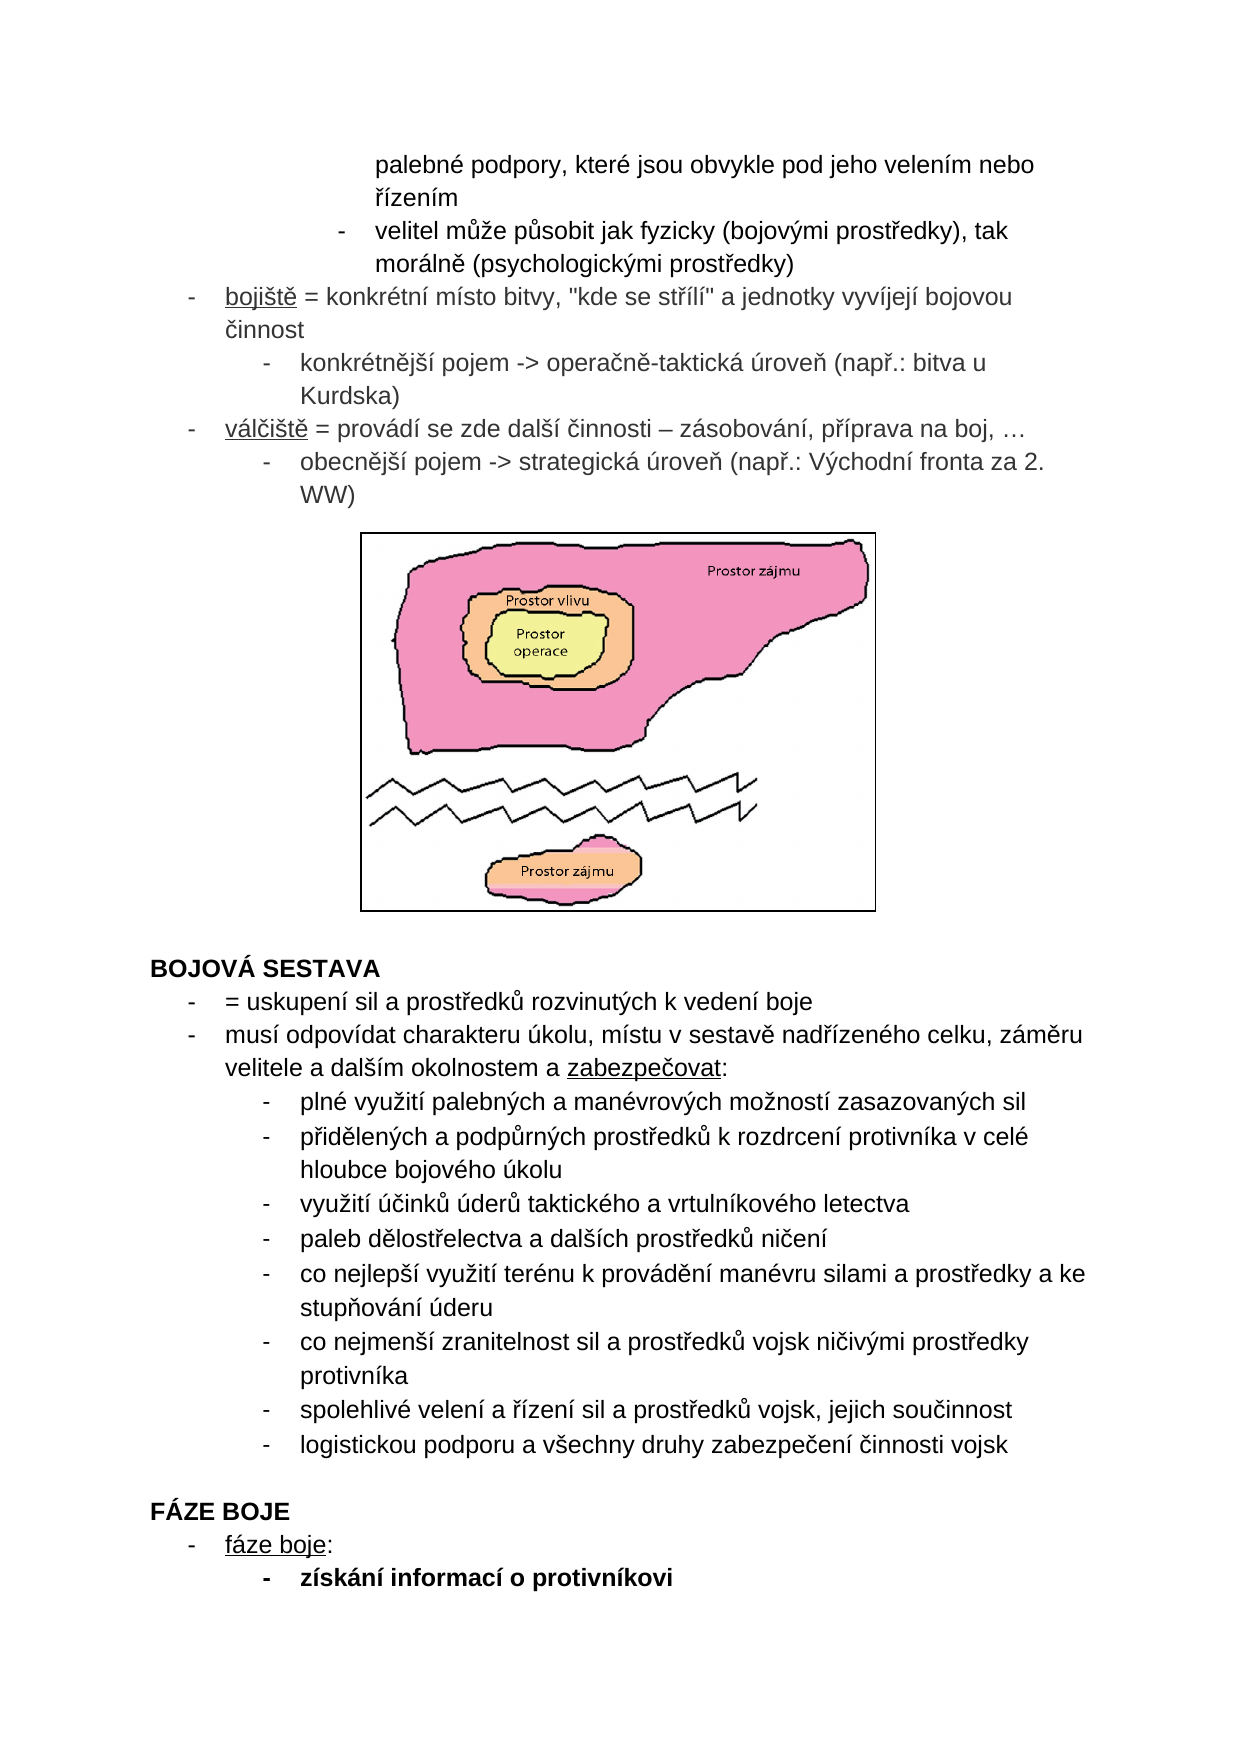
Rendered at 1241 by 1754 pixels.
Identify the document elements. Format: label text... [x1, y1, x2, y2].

list co nejlepší využití terénu k provádění manévru silami a prostředky a ke stupňování úderu [262, 1258, 1090, 1322]
list získání informací o protivníkovi [262, 1563, 1090, 1592]
list plné využití palebných a manévrových možností zasazovaných sil [262, 1086, 1090, 1116]
list fáze boje: [187, 1530, 1090, 1559]
list paleb dělostřelectva a dalších prostředků ničení [262, 1223, 1090, 1254]
picture [362, 534, 875, 910]
list co nejmenší zranitelnost sil a prostředků vojsk ničivými prostředky protivníka [262, 1326, 1090, 1390]
list konkrétnější pojem -> operačně-taktická úroveň (např.: bitva u Kurdska) [262, 348, 1090, 410]
list bojiště = konkrétní místo bitvy, "kde se střílí" a jednotky vyvíjejí bojovou činnost [187, 282, 1090, 344]
list spolehlivé velení a řízení sil a prostředků vojsk, jejich součinnost [262, 1394, 1090, 1425]
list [337, 150, 1090, 212]
list využití účinků úderů taktického a vrtulníkového letectva [262, 1188, 1090, 1219]
list = uskupení sil a prostředků rozvinutých k vedení boje [187, 987, 1090, 1015]
list musí odpovídat charakteru úkolu, místu v sestavě nadřízeného celku, záměru velitele a dalším okolnostem a zabezpečovat: [187, 1020, 1090, 1081]
list logistickou podporu a všechny druhy zabezpečení činnosti vojsk [262, 1429, 1090, 1460]
list velitel může působit jak fyzicky (bojovými prostředky), tak morálně (psychologickými prostředky) [337, 216, 1090, 278]
text FÁZE BOJE [150, 1497, 1090, 1526]
text BOJOVÁ SESTAVA [150, 954, 1090, 982]
list válčiště = provádí se zde další činnosti – zásobování, příprava na boj, … [187, 414, 1090, 443]
list obecnější pojem -> strategická úroveň (např.: Východní fronta za 2. WW) [262, 447, 1090, 509]
list přidělených a podpůrných prostředků k rozdrcení protivníka v celé hloubce bojového úkolu [262, 1121, 1090, 1184]
